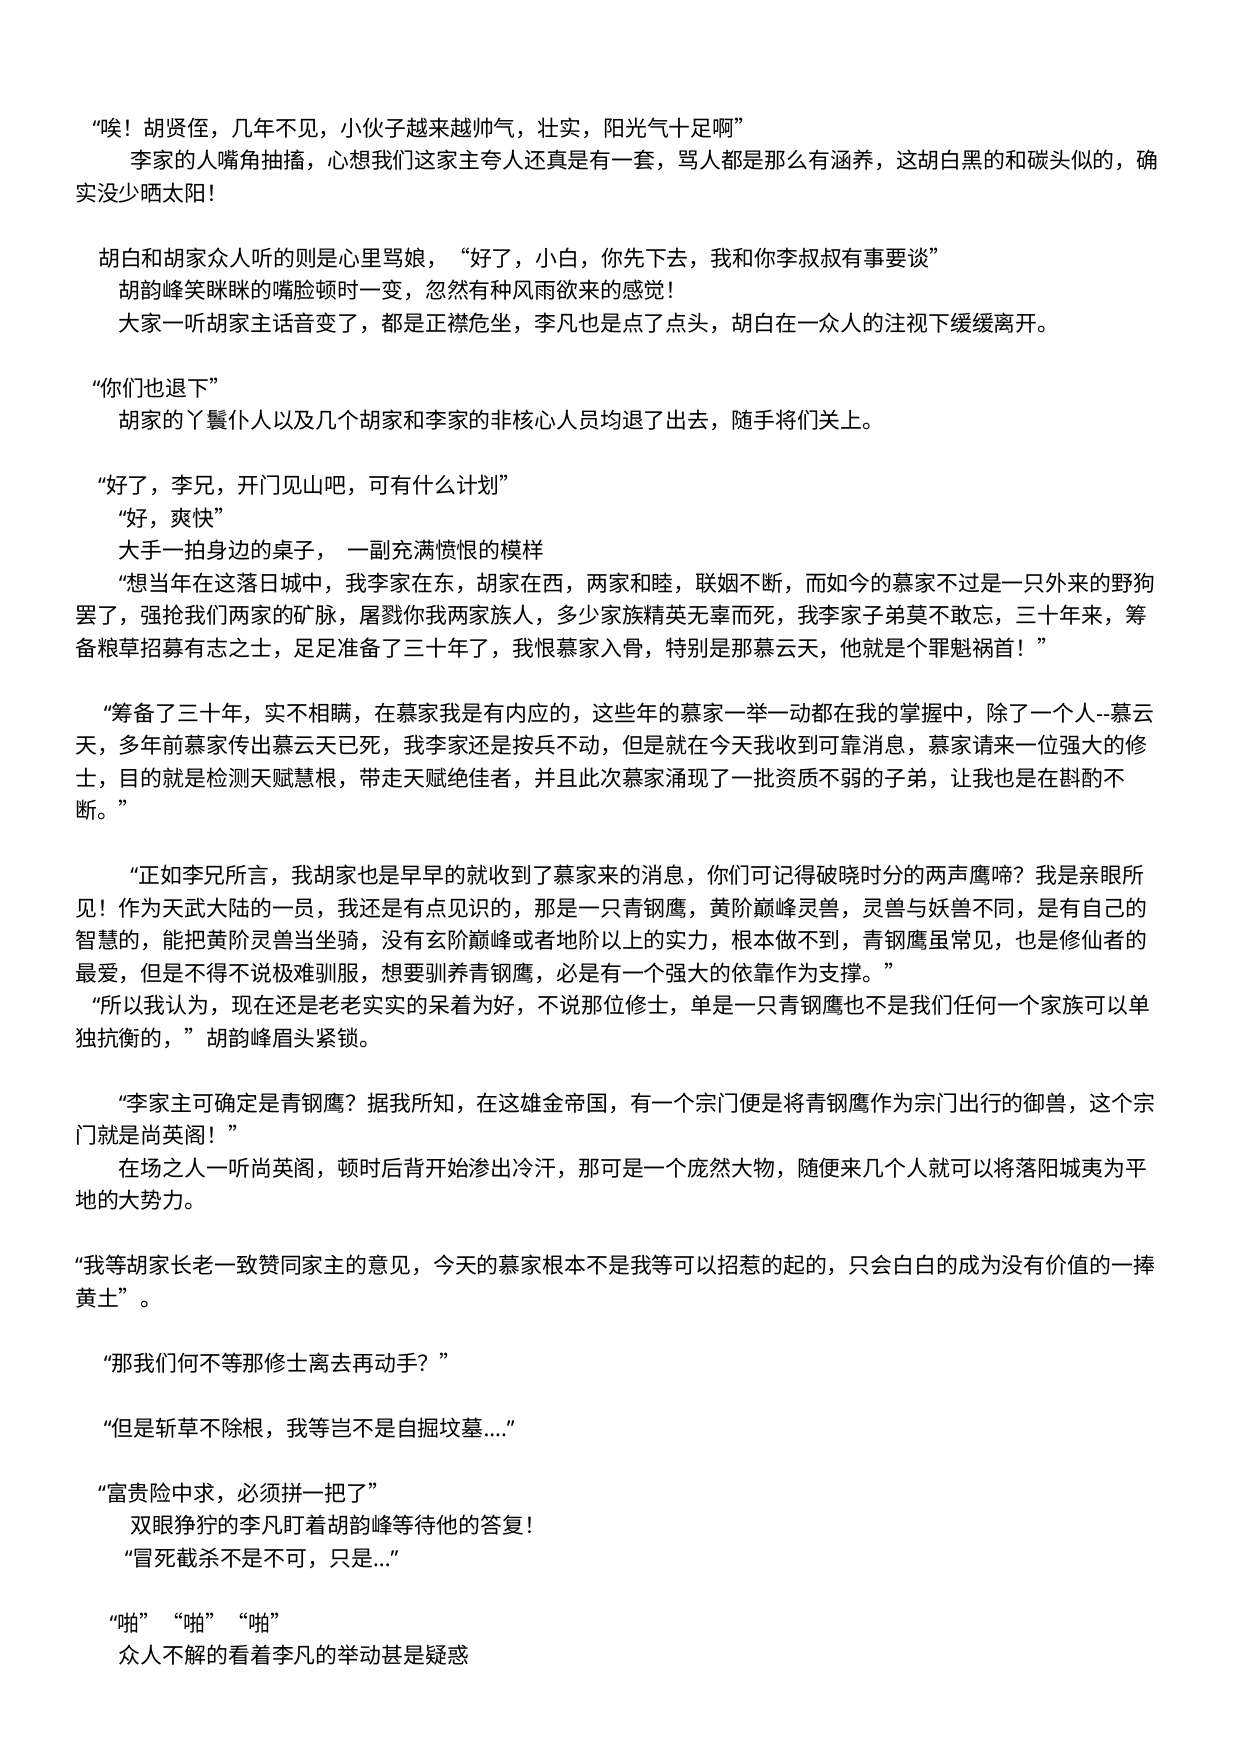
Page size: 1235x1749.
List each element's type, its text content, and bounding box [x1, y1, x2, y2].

text “好，爽快” [75, 500, 1159, 533]
text 大家一听胡家主话音变了，都是正襟危坐，李凡也是点了点头，胡白在一众人的注视下缓缓离开。 “你们也退下” [75, 305, 1159, 403]
text “冒死截杀不是不可，只是...” “啪”“啪”“啪” [75, 1540, 1159, 1638]
text 众人不解的看着李凡的举动甚是疑惑 [75, 1638, 1159, 1670]
text “正如李兄所言，我胡家也是早早的就收到了慕家来的消息，你们可记得破晓时分的两声鹰啼？我是亲眼所见！作为天武大陆的一员，我还是有点见识的，那是一只青钢鹰，黄阶巅峰灵兽，灵兽与妖兽不同，是有自己的智慧的，能把黄阶灵兽当坐骑，没有玄阶巅峰或者地阶以上的实力，根本做不到，青钢鹰虽常见，也是修仙者的最爱，但是不得不说极难驯服，想要驯养青钢鹰，必是有一个强大的依靠作为支撑。” “所以我认为，现在还是老老实实的呆着为好，不说那位修士，单是一只青钢鹰也不是我们任何一个家族可以单独抗衡的，”胡韵峰眉头紧锁。 [75, 858, 1159, 1053]
text 在场之人一听尚英阁，顿时后背开始渗出冷汗，那可是一个庞然大物，随便来几个人就可以将落阳城夷为平地的大势力。 “我等胡家长老一致赞同家主的意见，今天的慕家根本不是我等可以招惹的起的，只会白白的成为没有价值的一捧黄土”。 “那我们何不等那修士离去再动手？” “但是斩草不除根，我等岂不是自掘坟墓....” “富贵险中求，必须拼一把了” [75, 1150, 1159, 1508]
text 胡家的丫鬟仆人以及几个胡家和李家的非核心人员均退了出去，随手将们关上。 “好了，李兄，开门见山吧，可有什么计划” [75, 403, 1159, 500]
text 胡韵峰笑眯眯的嘴脸顿时一变，忽然有种风雨欲来的感觉！ [75, 273, 1159, 305]
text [75, 78, 1159, 143]
text 双眼狰狞的李凡盯着胡韵峰等待他的答复！ [75, 1508, 1159, 1540]
text “想当年在这落日城中，我李家在东，胡家在西，两家和睦，联姻不断，而如今的慕家不过是一只外来的野狗罢了，强抢我们两家的矿脉，屠戮你我两家族人，多少家族精英无辜而死，我李家子弟莫不敢忘，三十年来，筹备粮草招募有志之士，足足准备了三十年了，我恨慕家入骨，特别是那慕云天，他就是个罪魁祸首！” “筹备了三十年，实不相瞒，在慕家我是有内应的，这些年的慕家一举一动都在我的掌握中，除了一个人--慕云天，多年前慕家传出慕云天已死，我李家还是按兵不动，但是就在今天我收到可靠消息，慕家请来一位强大的修士，目的就是检测天赋慧根，带走天赋绝佳者，并且此次慕家涌现了一批资质不弱的子弟，让我也是在斟酌不断。” [75, 565, 1159, 858]
text “李家主可确定是青钢鹰？据我所知，在这雄金帝国，有一个宗门便是将青钢鹰作为宗门出行的御兽，这个宗门就是尚英阁！” [75, 1085, 1159, 1150]
text 大手一拍身边的桌子， 一副充满愤恨的模样 [75, 533, 1159, 565]
text 李家的人嘴角抽搐，心想我们这家主夸人还真是有一套，骂人都是那么有涵养，这胡白黑的和碳头似的，确实没少晒太阳！ 胡白和胡家众人听的则是心里骂娘，“好了，小白，你先下去，我和你李叔叔有事要谈” [75, 143, 1159, 273]
